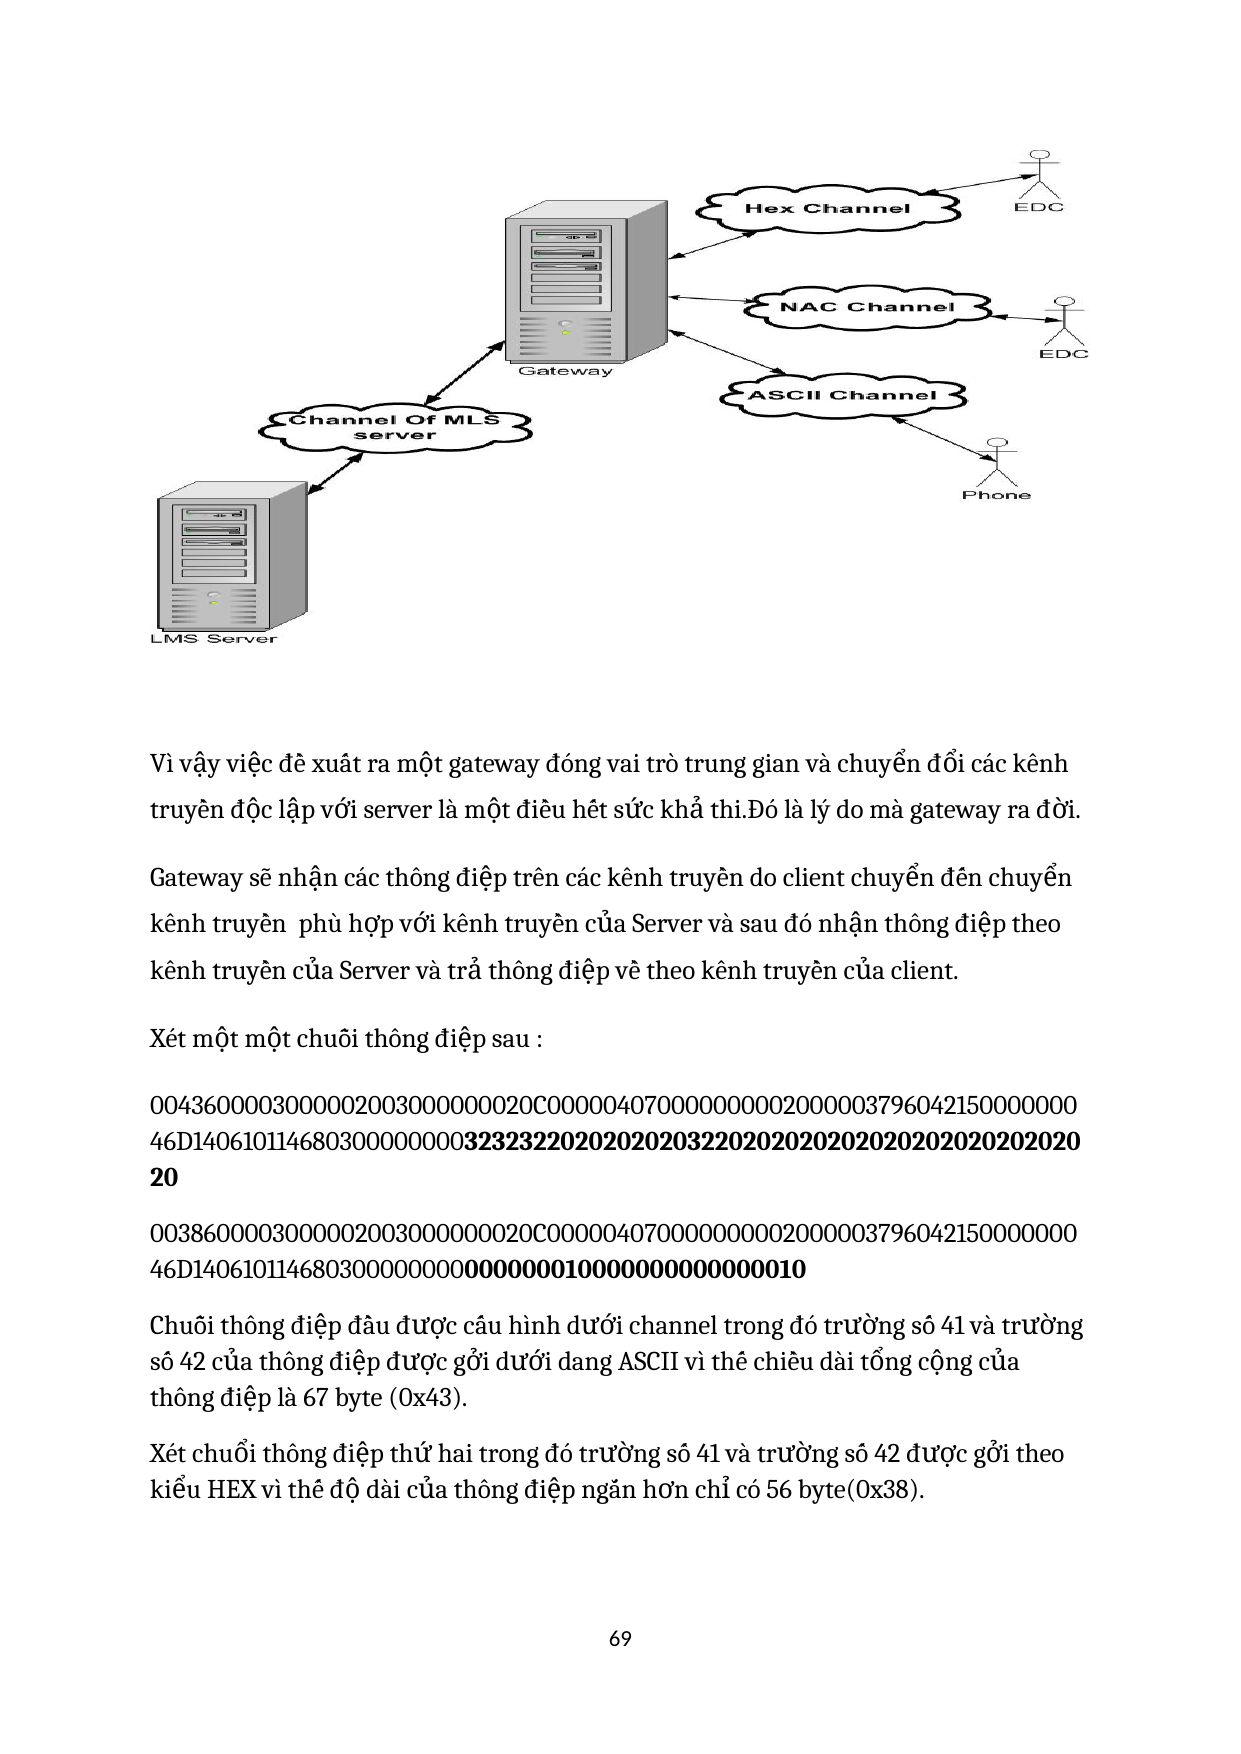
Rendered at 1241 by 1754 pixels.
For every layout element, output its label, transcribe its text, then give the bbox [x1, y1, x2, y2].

text Chuỗi thông điệp đầu được cấu hình dưới channel trong đó trường số 41 và trường số 42 của thông điệp được gởi dưới dang ASCII vì thế chiều dài tổng cộng của thông điệp là 67 byte (0x43). [150, 1310, 1090, 1413]
text Xét một một chuỗi thông điệp sau : [150, 1023, 1090, 1054]
text 0038600003000002003000000020C00000407000000000200000379604215000000046D140610114680300000000000000010000000000000010 [150, 1218, 1090, 1285]
text Xét chuổi thông điệp thứ hai trong đó trường số 41 và trường số 42 được gởi theo kiểu HEX vì thế độ dài của thông điệp ngắn hơn chỉ có 56 byte(0x38). [150, 1438, 1090, 1505]
text 0043600003000002003000000020C00000407000000000200000379604215000000046D1406101146803000000003232322020202020322020202020202020202020202020 [150, 1090, 1090, 1193]
text Vì vậy việc đề xuất ra một gateway đóng vai trò trung gian và chuyển đổi các kênh truyền độc lập với server là một điều hết sức khả thi.Đó là lý do mà gateway ra đời. [150, 748, 1090, 825]
text Gateway sẽ nhận các thông điệp trên các kênh truyền do client chuyển đến chuyển kênh truyền phù hợp với kênh truyền của Server và sau đó nhận thông điệp theo kênh truyền của Server và trả thông điệp về theo kênh truyền của client. [150, 862, 1090, 986]
picture [150, 150, 1091, 646]
